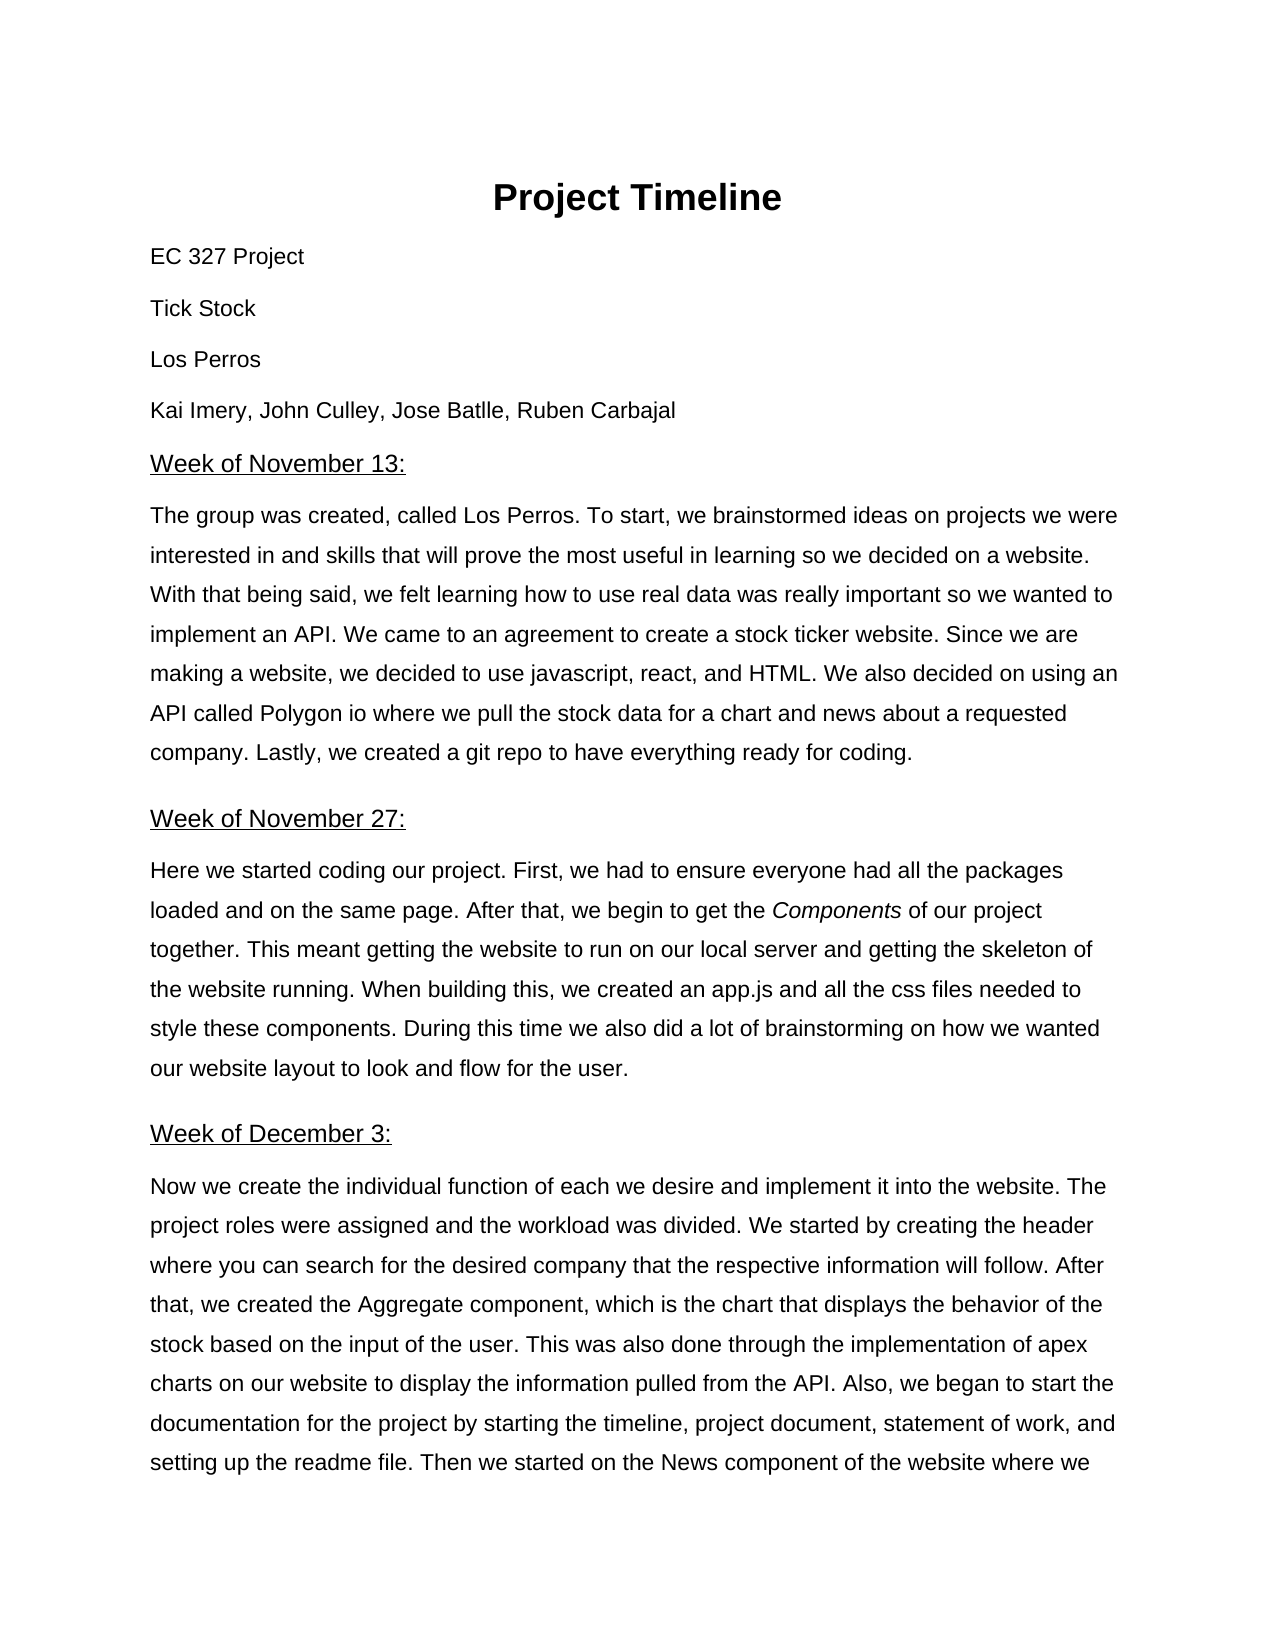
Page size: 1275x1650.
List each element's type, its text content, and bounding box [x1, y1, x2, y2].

text The group was created, called Los Perros. To start, we brainstormed ideas on projects we were interested in and skills that will prove the most useful in learning so we decided on a website. With that being said, we felt learning how to use real data was really important so we wanted to implement an API. We came to an agreement to create a stock ticker website. Since we are making a website, we decided to use javascript, react, and HTML. We also decided on using an API called Polygon io where we pull the stock data for a chart and news about a requested company. Lastly, we created a git repo to have everything ready for coding. [150, 502, 1125, 766]
text Week of November 27: [150, 804, 1125, 832]
text Project Timeline [150, 175, 1125, 218]
text Here we started coding our project. First, we had to ensure everyone had all the packages loaded and on the same page. After that, we begin to get the Components of our project together. This meant getting the website to run on our local server and getting the skeleton of the website running. When building this, we created an app.js and all the css files needed to style these components. During this time we also did a lot of brainstorming on how we wanted our website layout to look and flow for the user. [150, 857, 1125, 1081]
text EC 327 Project [150, 243, 1125, 269]
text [150, 1173, 1125, 1476]
text Week of December 3: [150, 1119, 1125, 1148]
text Kai Imery, John Culley, Jose Batlle, Ruben Carbajal [150, 397, 1125, 423]
text Week of November 13: [150, 448, 1125, 477]
text Tick Stock [150, 294, 1125, 321]
text Los Perros [150, 346, 1125, 372]
